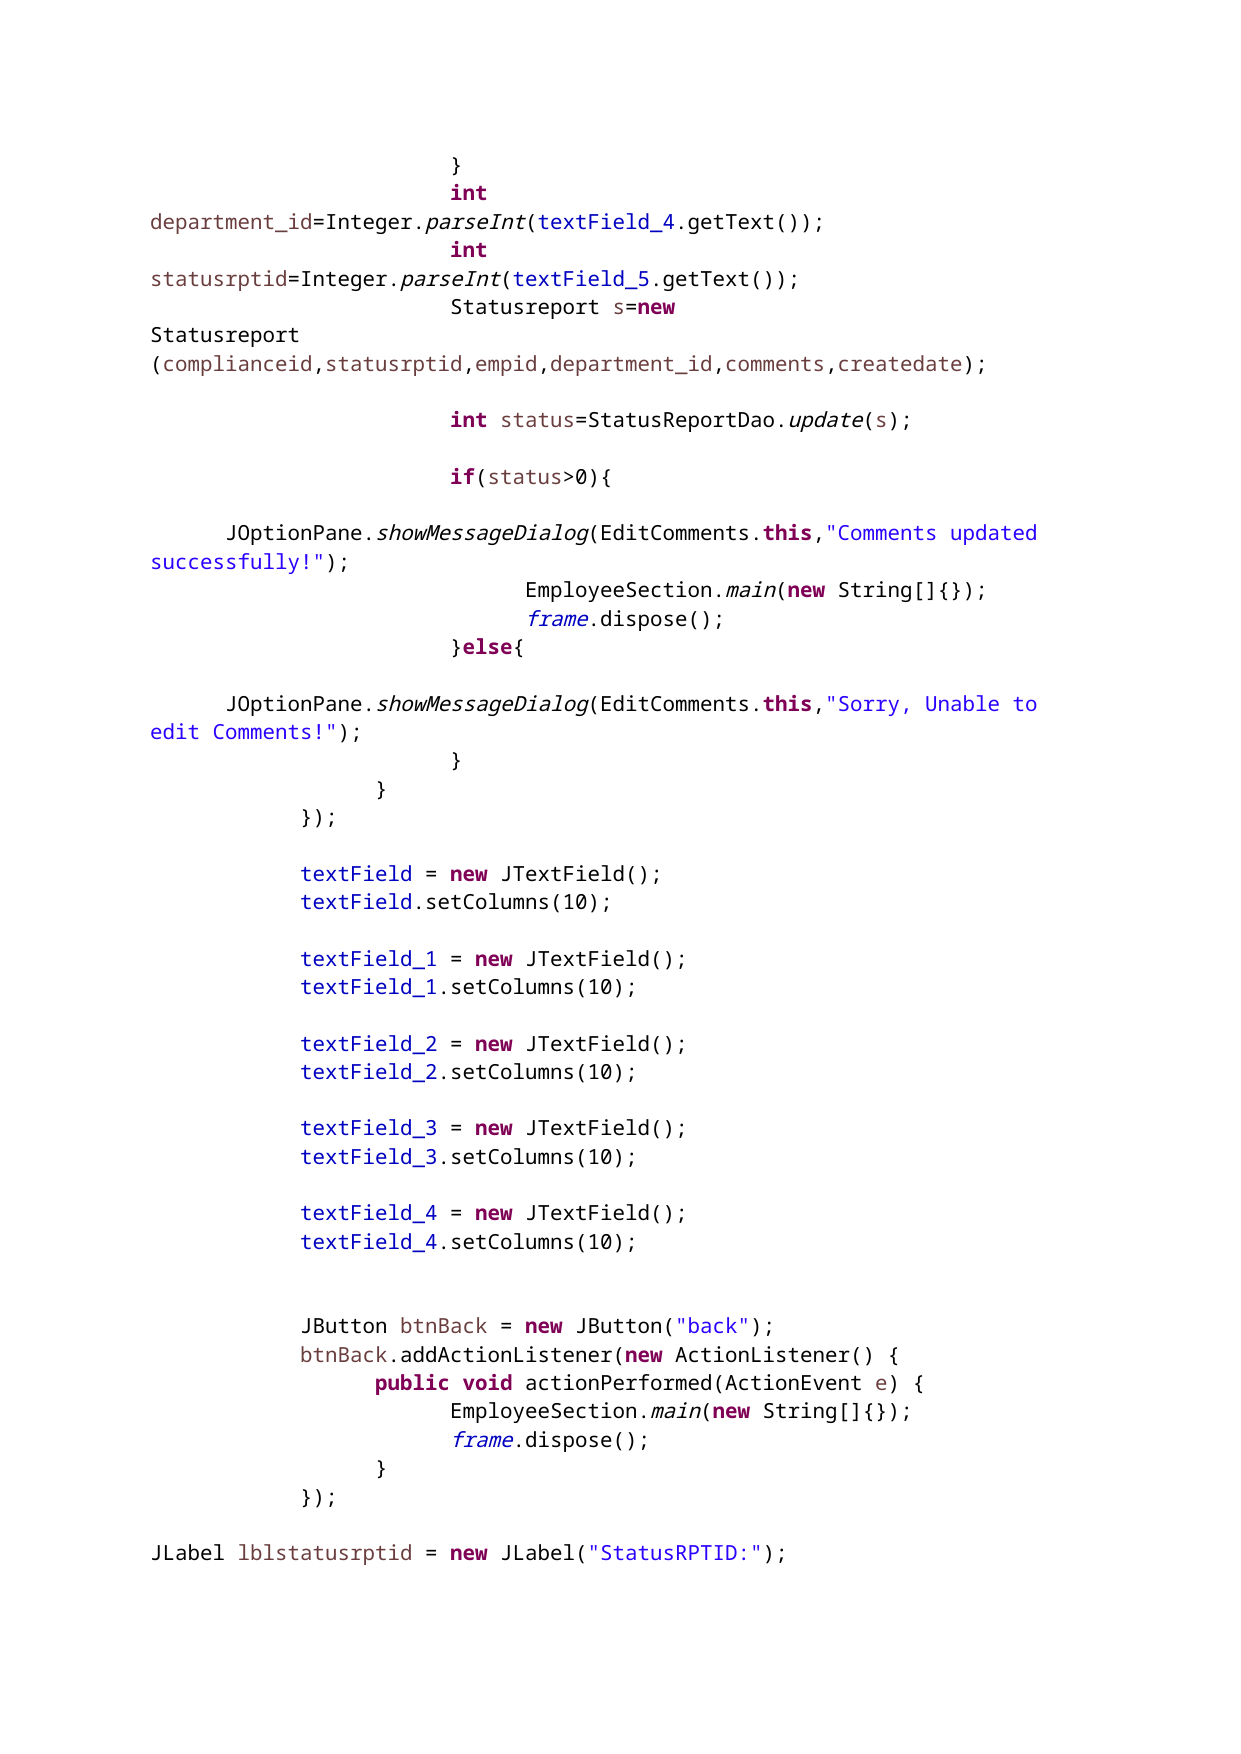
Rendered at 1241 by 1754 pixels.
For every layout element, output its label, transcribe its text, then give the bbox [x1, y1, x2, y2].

text int statusrptid=Integer.parseInt(textField_5.getText()); [150, 235, 1090, 292]
text if(status>0){ [150, 462, 1090, 490]
text int department_id=Integer.parseInt(textField_4.getText()); [150, 178, 1090, 235]
text textField_2.setColumns(10); [150, 1057, 1090, 1086]
text } [150, 774, 1090, 802]
text JOptionPane.showMessageDialog(EditComments.this,"Comments updated successfully!"); [150, 490, 1090, 575]
text public void actionPerformed(ActionEvent e) { [150, 1368, 1090, 1397]
text frame.dispose(); [150, 1425, 1090, 1453]
text textField.setColumns(10); [150, 887, 1090, 916]
text JOptionPane.showMessageDialog(EditComments.this,"Sorry, Unable to edit Comments!"); [150, 661, 1090, 746]
text }); [150, 1482, 1090, 1510]
text textField_1 = new JTextField(); [150, 944, 1090, 972]
text textField_3.setColumns(10); [150, 1142, 1090, 1170]
text textField_3 = new JTextField(); [150, 1113, 1090, 1142]
text } [150, 1453, 1090, 1482]
text textField_1.setColumns(10); [150, 972, 1090, 1001]
text textField_4 = new JTextField(); [150, 1198, 1090, 1227]
text JButton btnBack = new JButton("back"); [150, 1311, 1090, 1340]
text JLabel lblstatusrptid = new JLabel("StatusRPTID:"); [150, 1538, 1090, 1567]
text btnBack.addActionListener(new ActionListener() { [150, 1340, 1090, 1368]
text }else{ [150, 632, 1090, 661]
text int status=StatusReportDao.update(s); [150, 406, 1090, 434]
text textField = new JTextField(); [150, 859, 1090, 887]
text } [150, 746, 1090, 774]
text }); [150, 802, 1090, 831]
text Statusreport s=new Statusreport(complianceid,statusrptid,empid,department_id,comments,createdate); [150, 292, 1090, 377]
text textField_2 = new JTextField(); [150, 1029, 1090, 1057]
text EmployeeSection.main(new String[]{}); [150, 575, 1090, 604]
text } [150, 150, 1090, 178]
text textField_4.setColumns(10); [150, 1227, 1090, 1255]
text EmployeeSection.main(new String[]{}); [150, 1397, 1090, 1425]
text frame.dispose(); [150, 604, 1090, 632]
